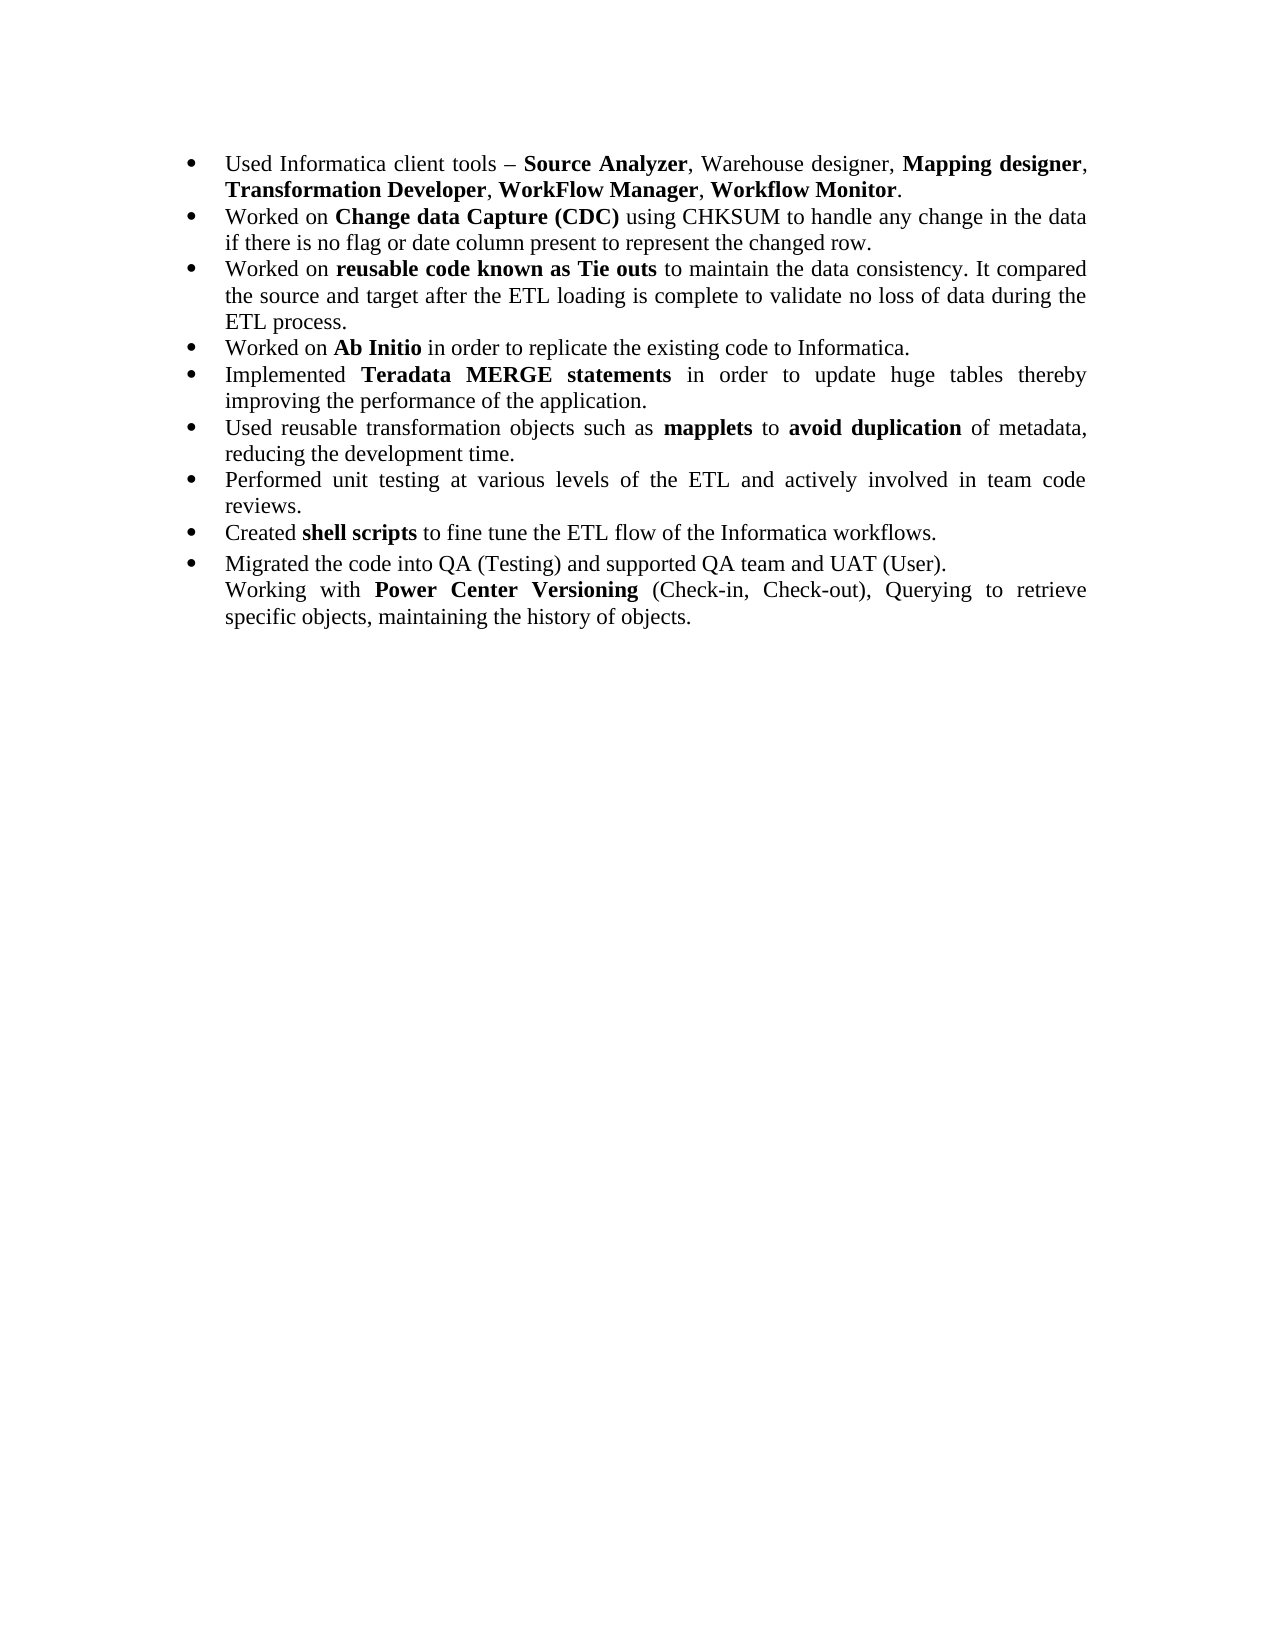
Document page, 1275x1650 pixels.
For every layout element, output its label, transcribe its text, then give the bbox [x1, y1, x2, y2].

list Used reusable transformation objects such as mapplets to avoid duplication of metadata, reducing the development time. [187, 413, 1087, 466]
list Worked on reusable code known as Tie outs to maintain the data consistency. It compared the source and target after the ETL loading is complete to validate no loss of data during the ETL process. [187, 255, 1087, 334]
list Used Informatica client tools – Source Analyzer, Warehouse designer, Mapping designer, Transformation Developer, WorkFlow Manager, Workflow Monitor. [187, 150, 1087, 203]
list Created shell scripts to fine tune the ETL flow of the Informatica workflows. [187, 519, 1087, 545]
text Working with Power Center Versioning (Check-in, Check-out), Querying to retrieve specific objects, maintaining the history of objects. [225, 577, 1087, 629]
list Worked on Ab Initio in order to replicate the existing code to Informatica. [187, 334, 1087, 361]
list Implemented Teradata MERGE statements in order to update huge tables thereby improving the performance of the application. [187, 361, 1087, 413]
list Worked on Change data Capture (CDC) using CHKSUM to handle any change in the data if there is no flag or date column present to represent the changed row. [187, 203, 1087, 255]
list Migrated the code into QA (Testing) and supported QA team and UAT (User). [187, 545, 1087, 577]
list Performed unit testing at various levels of the ETL and actively involved in team code reviews. [187, 466, 1087, 519]
